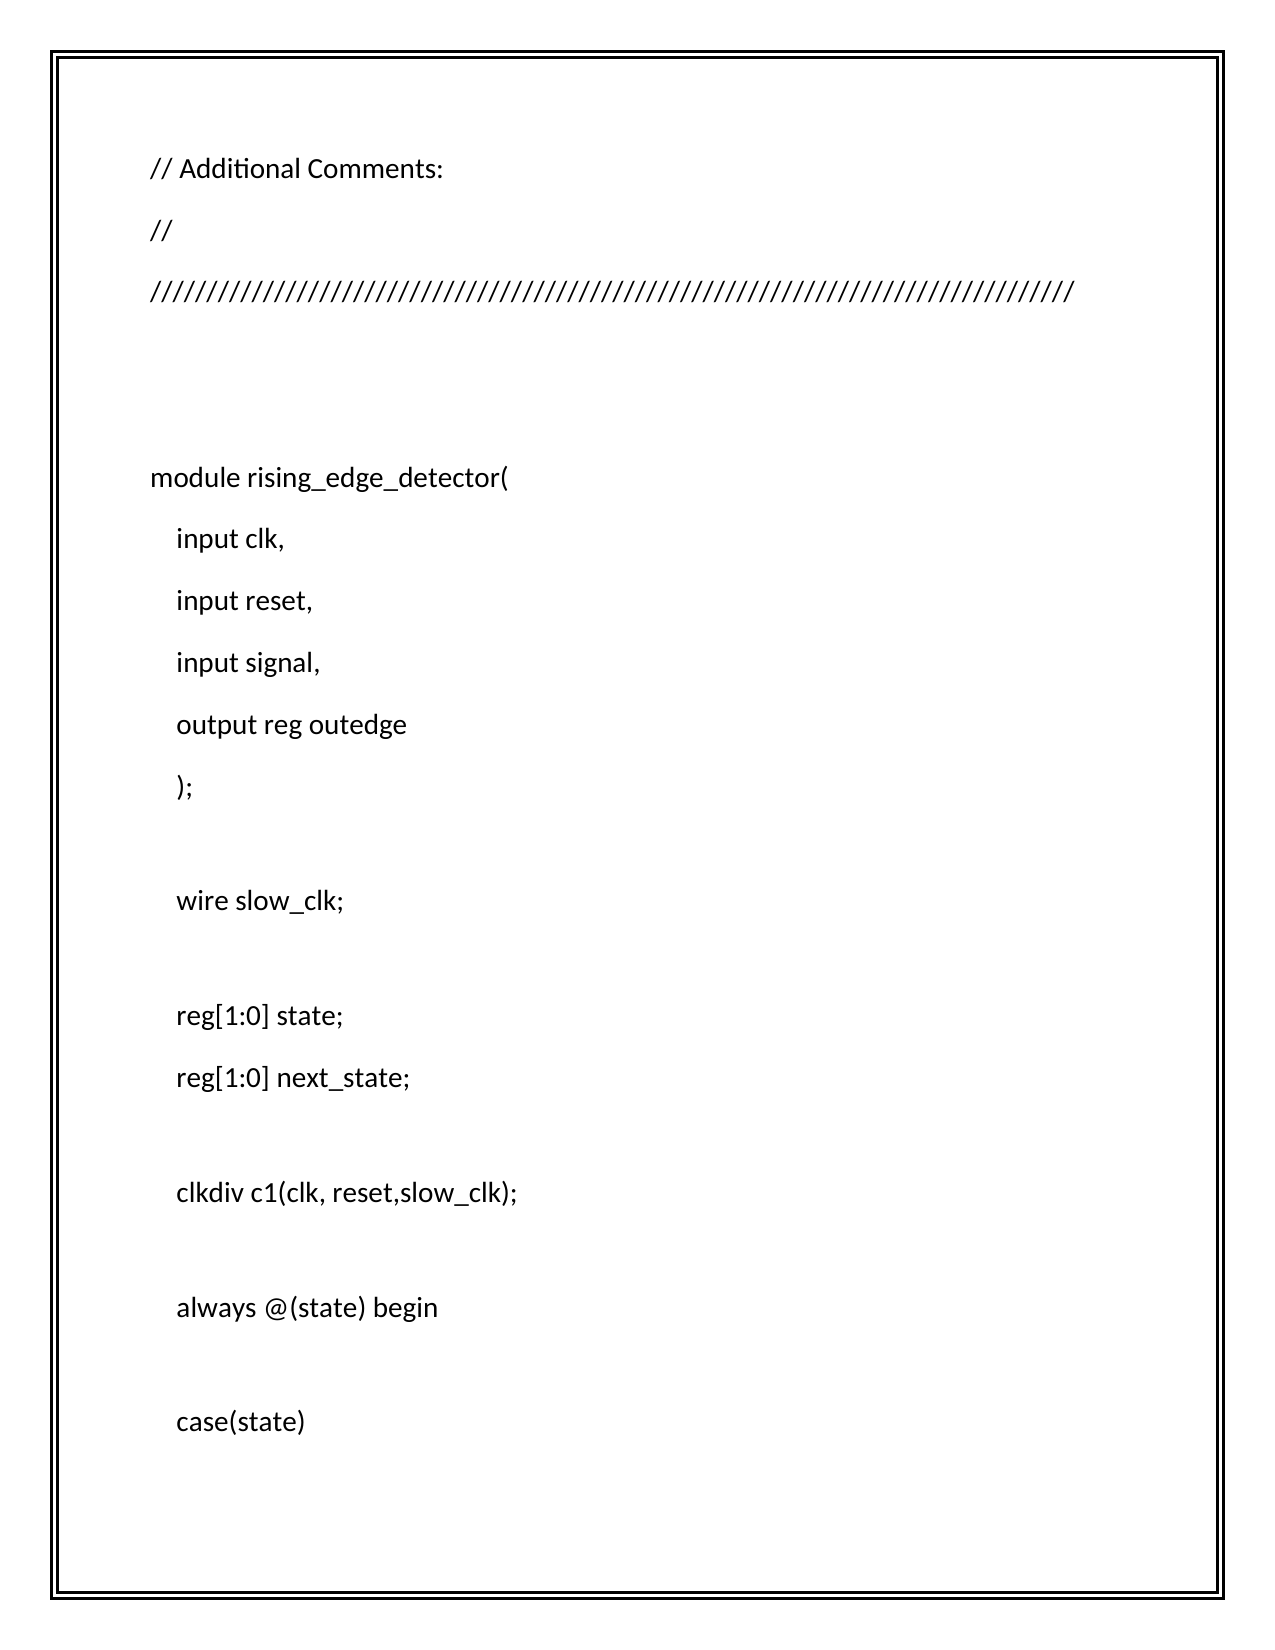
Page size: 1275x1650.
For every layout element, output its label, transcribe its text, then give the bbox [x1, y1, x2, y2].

text reg[1:0] state; [150, 997, 1125, 1033]
text ); [150, 768, 1125, 803]
text clkdiv c1(clk, reset,slow_clk); [150, 1174, 1125, 1209]
text module rising_edge_detector( [150, 459, 1125, 494]
text input clk, [150, 521, 1125, 556]
text input signal, [150, 644, 1125, 680]
text input reset, [150, 582, 1125, 618]
text output reg outedge [150, 706, 1125, 742]
text ////////////////////////////////////////////////////////////////////////////////// [150, 273, 1125, 309]
text // Additional Comments: [150, 150, 1125, 186]
text reg[1:0] next_state; [150, 1059, 1125, 1095]
text always @(state) begin [150, 1289, 1125, 1324]
text case(state) [150, 1403, 1125, 1439]
text wire slow_clk; [150, 882, 1125, 918]
text // [150, 212, 1125, 247]
